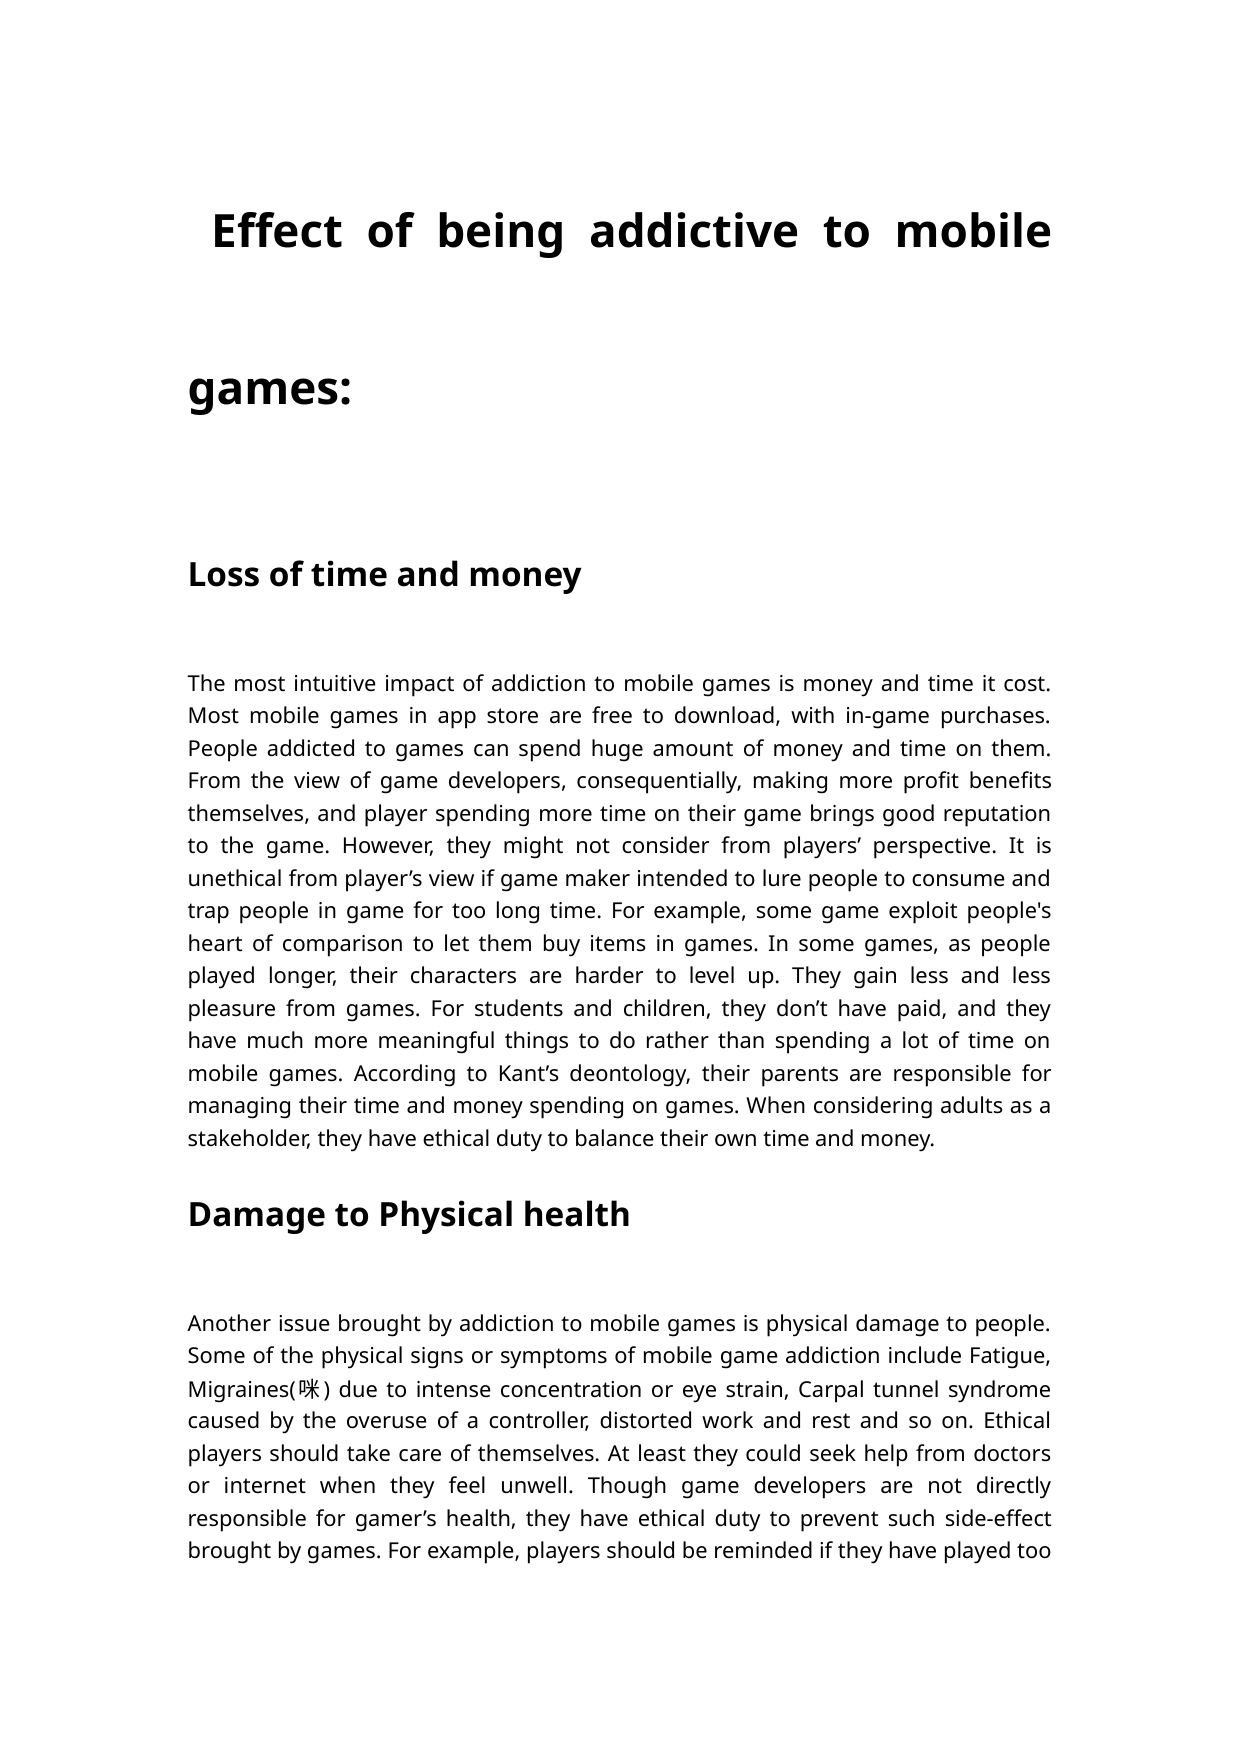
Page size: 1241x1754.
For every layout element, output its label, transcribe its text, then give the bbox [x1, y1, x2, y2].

subtitle Loss of time and money [187, 541, 1053, 606]
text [187, 1306, 1053, 1566]
subtitle Damage to Physical health [187, 1181, 1053, 1246]
text The most intuitive impact of addiction to mobile games is money and time it cost. Most mobile games in app store are free to download, with in-game purchases. People addicted to games can spend huge amount of money and time on them. From the view of game developers, consequentially, making more profit benefits themselves, and player spending more time on their game brings good reputation to the game. However, they might not consider from players’ perspective. It is unethical from player’s view if game maker intended to lure people to consume and trap people in game for too long time. For example, some game exploit people's heart of comparison to let them buy items in games. In some games, as people played longer, their characters are harder to level up. They gain less and less pleasure from games. For students and children, they don’t have paid, and they have much more meaningful things to do rather than spending a lot of time on mobile games. According to Kant’s deontology, their parents are responsible for managing their time and money spending on games. When considering adults as a stakeholder, they have ethical duty to balance their own time and money. [187, 666, 1053, 1154]
subtitle Effect of being addictive to mobile games: [187, 197, 1053, 419]
